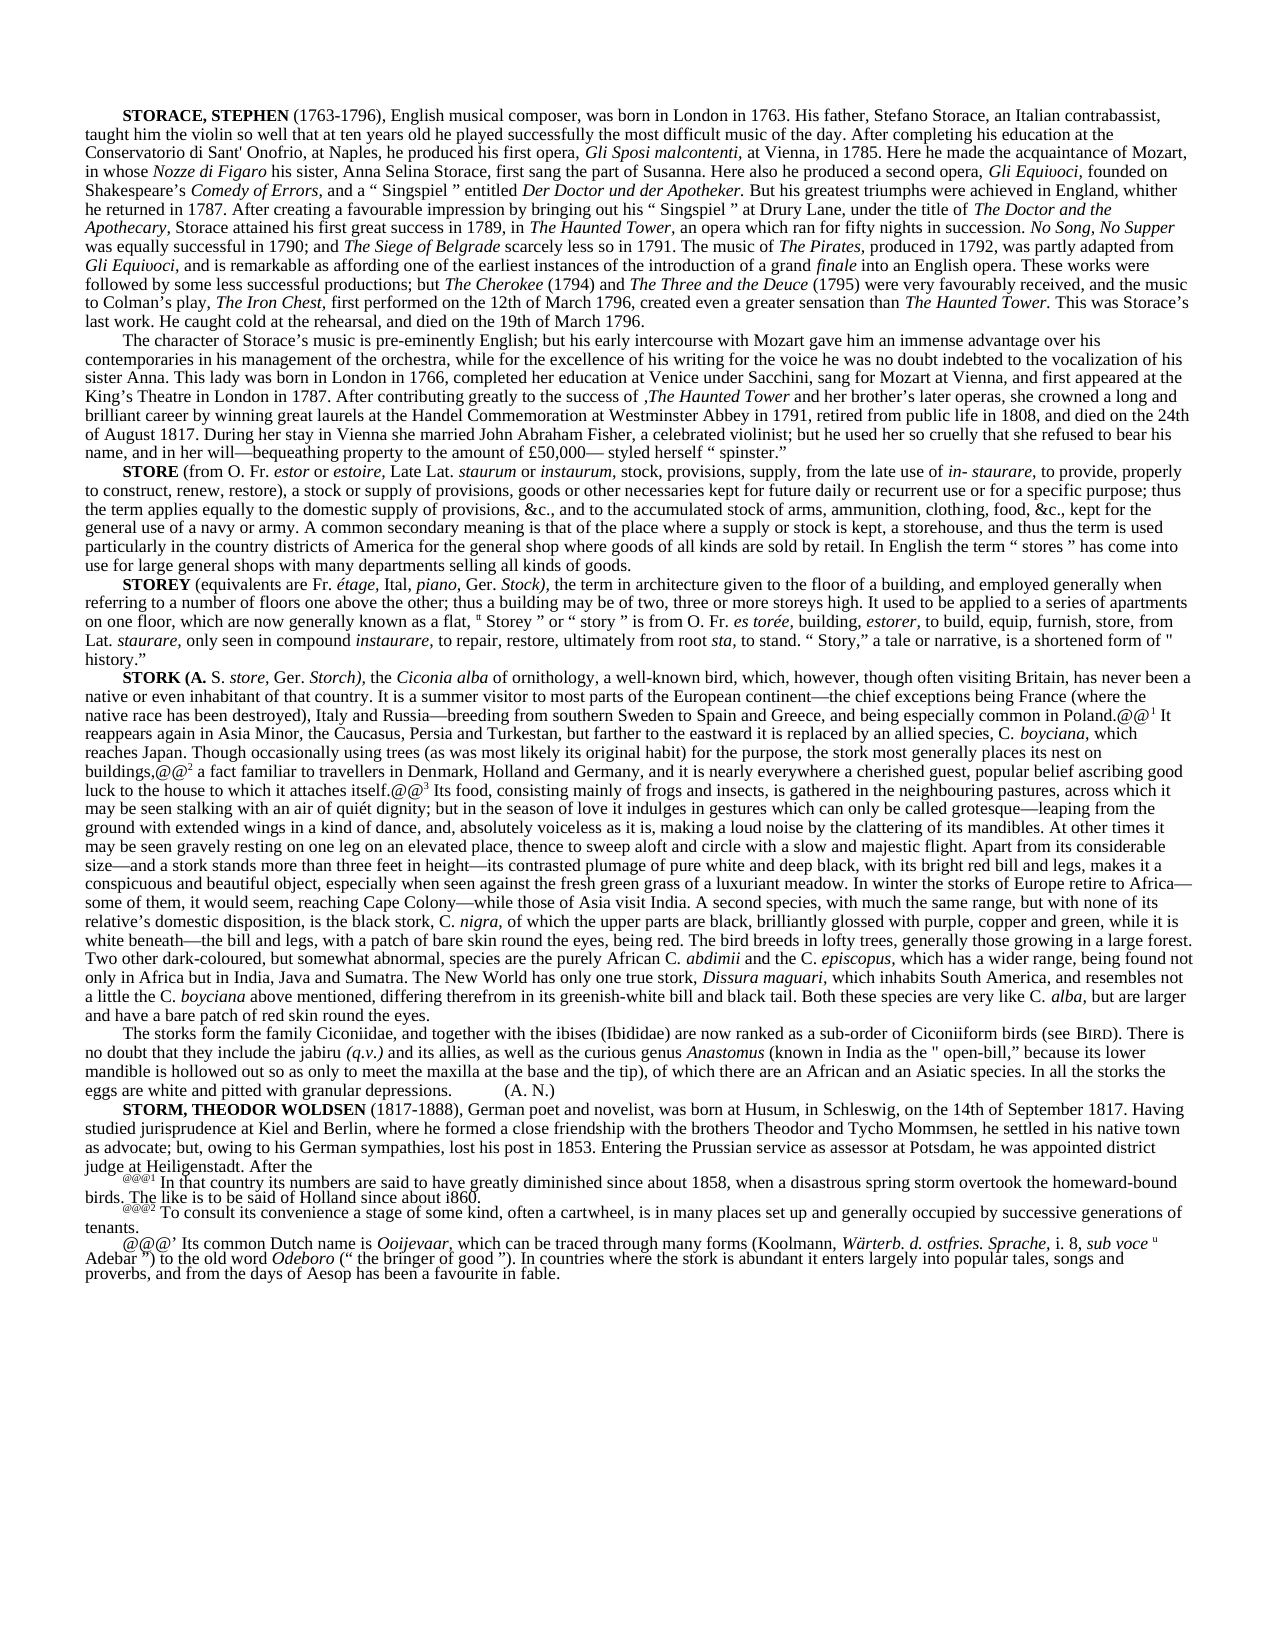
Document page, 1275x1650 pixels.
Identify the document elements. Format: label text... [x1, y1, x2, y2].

text The storks form the family Ciconiidae, and together with the ibises (Ibididae) are now ranked as a sub-order of Ciconiiform birds (see Bird). There is no doubt that they include the jabiru (q.v.) and its allies, as well as the curious genus Anastomus (known in India as the " open-bill,” because its lower mandible is hollowed out so as only to meet the maxilla at the base and the tip), of which there are an African and an Asiatic species. In all the storks the eggs are white and pitted with granular depressions. (A. N.) [85, 1025, 1195, 1100]
text @@@2 To consult its convenience a stage of some kind, often a cartwheel, is in many places set up and generally occupied by successive generations of tenants. [85, 1207, 1195, 1237]
text STORM, THEODOR WOLDSEN (1817-1888), German poet and novelist, was born at Husum, in Schleswig, on the 14th of September 1817. Having studied jurisprudence at Kiel and Berlin, where he formed a close friendship with the brothers Theodor and Tycho Mommsen, he settled in his native town as advocate; but, owing to his German sympathies, lost his post in 1853. Entering the Prussian service as assessor at Potsdam, he was appointed district judge at Heiligenstadt. After the [85, 1100, 1195, 1176]
text STORACE, STEPHEN (1763-1796), English musical composer, was born in London in 1763. His father, Stefano Storace, an Italian contrabassist, taught him the violin so well that at ten years old he played successfully the most difficult music of the day. After completing his education at the Conservatorio di Sant' Onofrio, at Naples, he produced his first opera, Gli Sposi malcontenti, at Vienna, in 1785. Here he made the acquaintance of Mozart, in whose Nozze di Figaro his sister, Anna Selina Storace, first sang the part of Susanna. Here also he produced a second opera, Gli Equiυoci, founded on Shakespeare’s Comedy of Errors, and a “ Singspiel ” entitled Der Doctor und der Apotheker. But his greatest triumphs were achieved in England, whither he returned in 1787. After creating a favourable impression by bringing out his “ Singspiel ” at Drury Lane, under the title of The Doctor and the Apothecary, Storace attained his first great success in 1789, in The Haunted Tower, an opera which ran for fifty nights in succession. No Song, No Supper was equally successful in 1790; and The Siege of Belgrade scarcely less so in 1791. The music of The Pirates, produced in 1792, was partly adapted from Gli Equiυoci, and is remarkable as affording one of the earliest instances of the introduction of a grand finale into an English opera. These works were followed by some less successful productions; but The Cherokee (1794) and The Three and the Deuce (1795) were very favourably received, and the music to Colman’s play, The Iron Chest, first performed on the 12th of March 1796, created even a greater sensation than The Haunted Tower. This was Storace’s last work. He caught cold at the rehearsal, and died on the 19th of March 1796. [85, 107, 1195, 331]
text STOREY (equivalents are Fr. étage, Ital, piano, Ger. Stock), the term in architecture given to the floor of a building, and employed generally when referring to a number of floors one above the other; thus a building may be of two, three or more storeys high. It used to be applied to a series of apartments on one floor, which are now generally known as a flat, tt Storey ” or “ story ” is from O. Fr. es torée, building, estorer, to build, equip, furnish, store, from Lat. staurare, only seen in compound instaurare, to repair, restore, ultimately from root sta, to stand. “ Story,” a tale or narrative, is a shortened form of " history.” [85, 575, 1195, 669]
text @@@’ Its common Dutch name is Ooijevaar, which can be traced through many forms (Koolmann, Wärterb. d. ostfries. Sprache, i. 8, sub voce u Adebar ”) to the old word Odeboro (“ the bringer of good ”). In countries where the stork is abundant it enters largely into popular tales, songs and proverbs, and from the days of Aesop has been a favourite in fable. [85, 1237, 1195, 1283]
text The character of Storace’s music is pre-eminently English; but his early intercourse with Mozart gave him an immense advantage over his contemporaries in his management of the orchestra, while for the excellence of his writing for the voice he was no doubt indebted to the vocalization of his sister Anna. This lady was born in London in 1766, completed her education at Venice under Sacchini, sang for Mozart at Vienna, and first appeared at the King’s Theatre in London in 1787. After contributing greatly to the success of ,The Haunted Tower and her brother’s later operas, she crowned a long and brilliant career by winning great laurels at the Handel Commemoration at Westminster Abbey in 1791, retired from public life in 1808, and died on the 24th of August 1817. During her stay in Vienna she married John Abraham Fisher, a celebrated violinist; but he used her so cruelly that she refused to bear his name, and in her will—bequeathing property to the amount of £50,000— styled herself “ spinster.” [85, 331, 1195, 463]
text @@@1 In that country its numbers are said to have greatly diminished since about 1858, when a disastrous spring storm overtook the homeward-bound birds. The like is to be said of Holland since about i860. [85, 1176, 1195, 1207]
text STORE (from O. Fr. estor or estoire, Late Lat. staurum or instaurum, stock, provisions, supply, from the late use of in- staurare, to provide, properly to construct, renew, restore), a stock or supply of provisions, goods or other necessaries kept for future daily or recurrent use or for a specific purpose; thus the term applies equally to the domestic supply of provisions, &c., and to the accumulated stock of arms, ammunition, clothing, food, &c., kept for the general use of a navy or army. A common secondary meaning is that of the place where a supply or stock is kept, a storehouse, and thus the term is used particularly in the country districts of America for the general shop where goods of all kinds are sold by retail. In English the term “ stores ” has come into use for large general shops with many departments selling all kinds of goods. [85, 463, 1195, 575]
text STORK (A. S. store, Ger. Storch), the Ciconia alba of ornithology, a well-known bird, which, however, though often visiting Britain, has never been a native or even inhabitant of that country. It is a summer visitor to most parts of the European continent—the chief exceptions being France (where the native race has been destroyed), Italy and Russia—breeding from southern Sweden to Spain and Greece, and being especially common in Poland.@@1 It reappears again in Asia Minor, the Caucasus, Persia and Turkestan, but farther to the eastward it is replaced by an allied species, C. boyciana, which reaches Japan. Though occasionally using trees (as was most likely its original habit) for the purpose, the stork most generally places its nest on buildings,@@2 a fact familiar to travellers in Denmark, Holland and Germany, and it is nearly everywhere a cherished guest, popular belief ascribing good luck to the house to which it attaches itself.@@3 Its food, consisting mainly of frogs and insects, is gathered in the neighbouring pastures, across which it may be seen stalking with an air of quiét dignity; but in the season of love it indulges in gestures which can only be called grotesque—leaping from the ground with extended wings in a kind of dance, and, absolutely voiceless as it is, making a loud noise by the clattering of its mandibles. At other times it may be seen gravely resting on one leg on an elevated place, thence to sweep aloft and circle with a slow and majestic flight. Apart from its considerable size—and a stork stands more than three feet in height—its contrasted plumage of pure white and deep black, with its bright red bill and legs, makes it a conspicuous and beautiful object, especially when seen against the fresh green grass of a luxuriant meadow. In winter the storks of Europe retire to Africa—some of them, it would seem, reaching Cape Colony—while those of Asia visit India. A second species, with much the same range, but with none of its relative’s domestic disposition, is the black stork, C. nigra, of which the upper parts are black, brilliantly glossed with purple, copper and green, while it is white beneath—the bill and legs, with a patch of bare skin round the eyes, being red. The bird breeds in lofty trees, generally those growing in a large forest. Two other dark-coloured, but somewhat abnormal, species are the purely African C. abdimii and the C. episcopus, which has a wider range, being found not only in Africa but in India, Java and Sumatra. The New World has only one true stork, Dissura maguari, which inhabits South America, and resembles not a little the C. boyciana above mentioned, differing therefrom in its greenish-white bill and black tail. Both these species are very like C. alba, but are larger and have a bare patch of red skin round the eyes. [85, 669, 1195, 1025]
